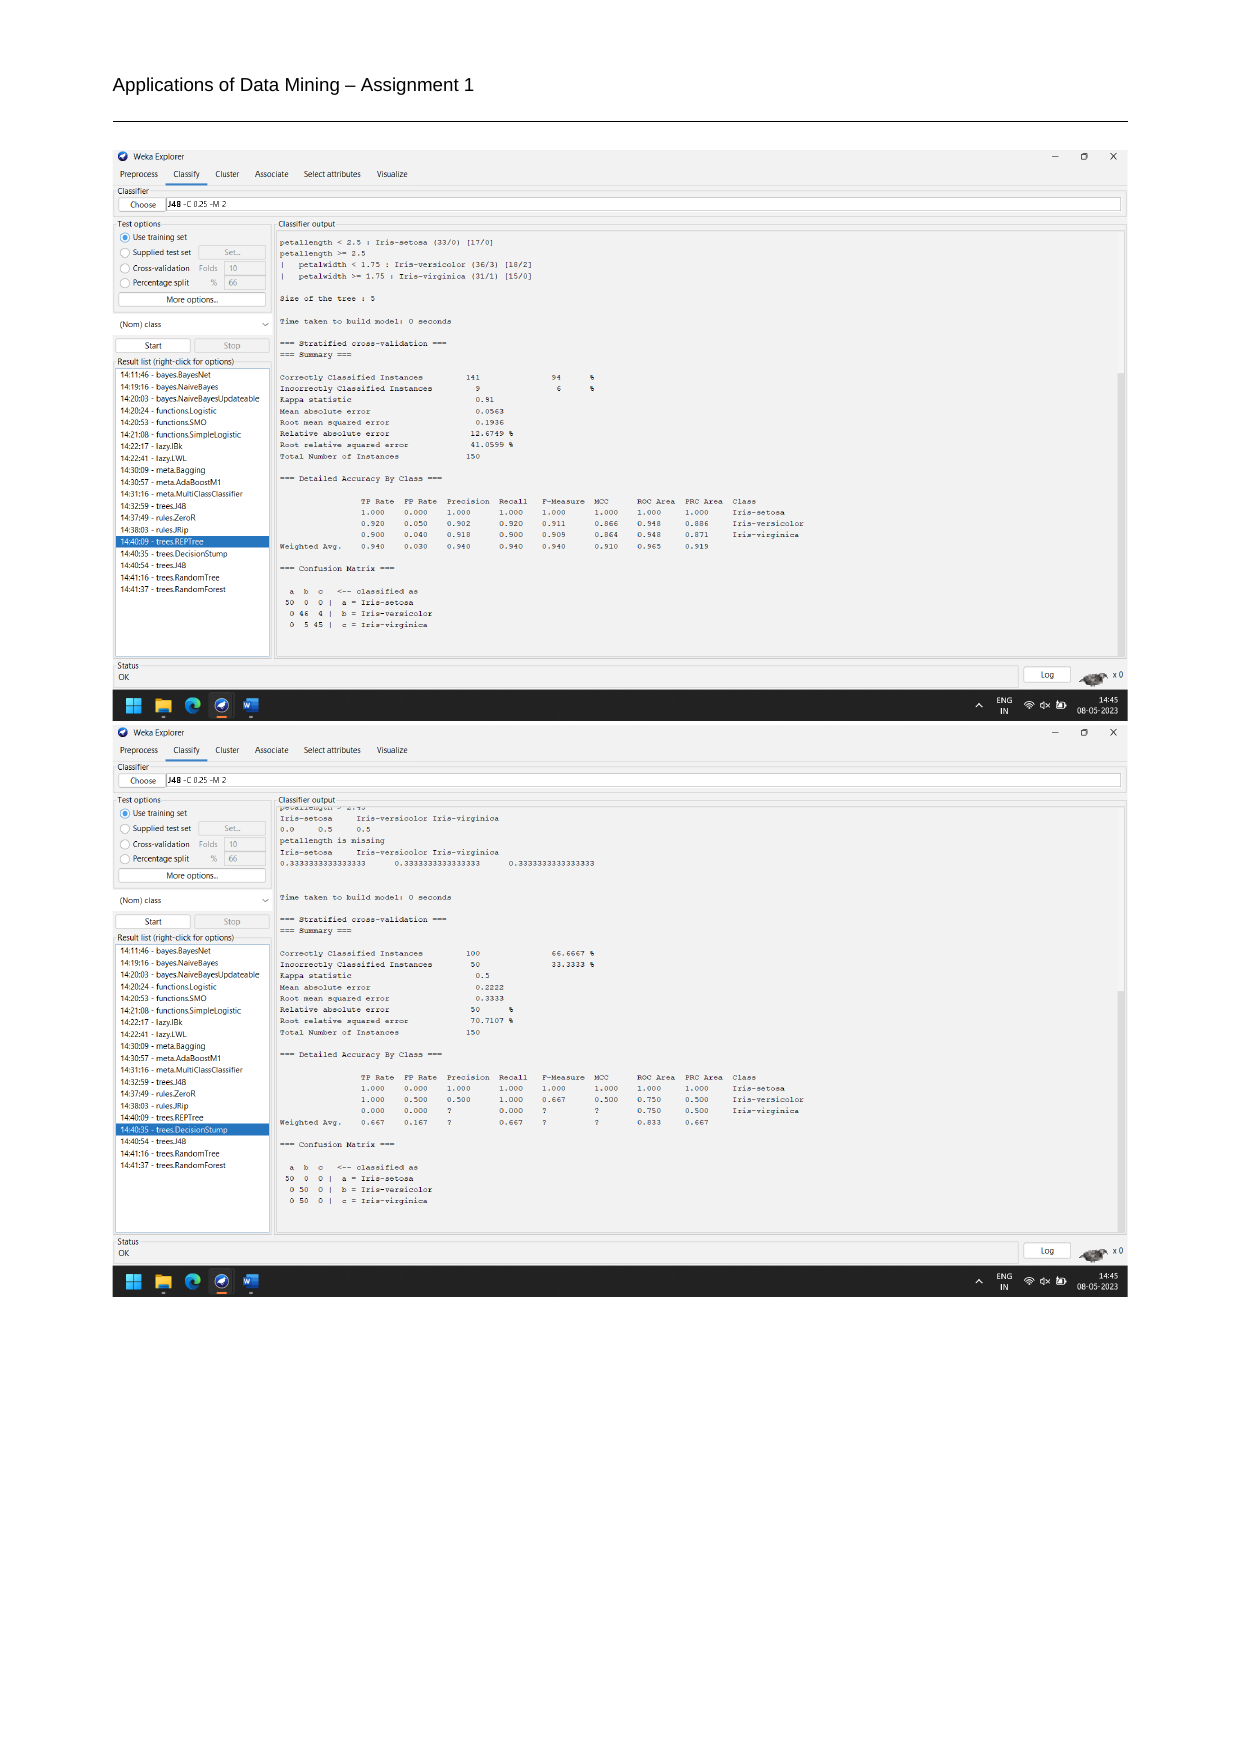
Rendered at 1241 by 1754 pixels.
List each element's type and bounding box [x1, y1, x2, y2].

picture [112, 725, 1128, 1297]
picture [112, 150, 1128, 721]
